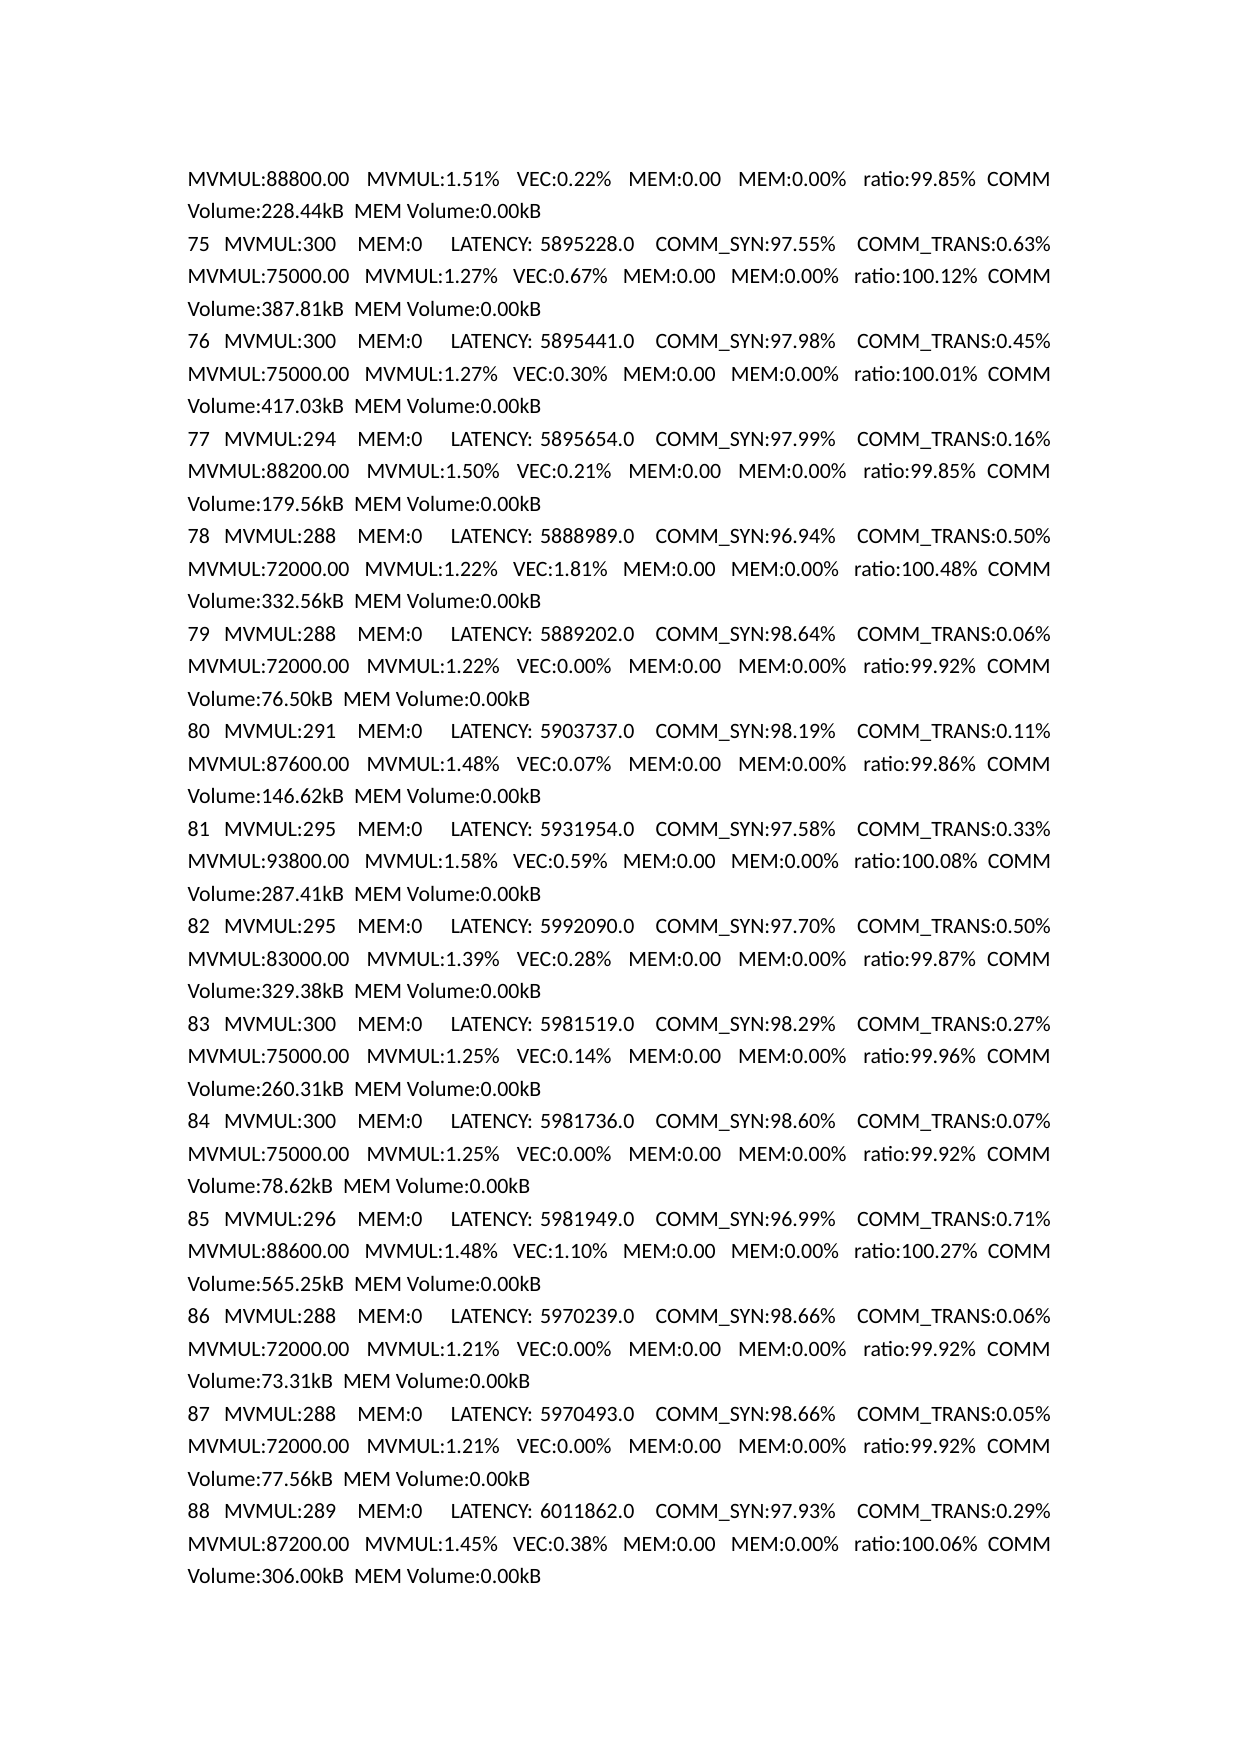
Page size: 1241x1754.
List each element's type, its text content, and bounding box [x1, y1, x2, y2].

text 75 MVMUL:300 MEM:0 LATENCY: 5895228.0 COMM_SYN:97.55% COMM_TRANS:0.63% MVMUL:75000.00 MVMUL:1.27% VEC:0.67% MEM:0.00 MEM:0.00% ratio:100.12% COMM Volume:387.81kB MEM Volume:0.00kB [187, 227, 1053, 324]
text 86 MVMUL:288 MEM:0 LATENCY: 5970239.0 COMM_SYN:98.66% COMM_TRANS:0.06% MVMUL:72000.00 MVMUL:1.21% VEC:0.00% MEM:0.00 MEM:0.00% ratio:99.92% COMM Volume:73.31kB MEM Volume:0.00kB [187, 1299, 1053, 1397]
text 82 MVMUL:295 MEM:0 LATENCY: 5992090.0 COMM_SYN:97.70% COMM_TRANS:0.50% MVMUL:83000.00 MVMUL:1.39% VEC:0.28% MEM:0.00 MEM:0.00% ratio:99.87% COMM Volume:329.38kB MEM Volume:0.00kB [187, 909, 1053, 1007]
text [187, 162, 1053, 227]
text 85 MVMUL:296 MEM:0 LATENCY: 5981949.0 COMM_SYN:96.99% COMM_TRANS:0.71% MVMUL:88600.00 MVMUL:1.48% VEC:1.10% MEM:0.00 MEM:0.00% ratio:100.27% COMM Volume:565.25kB MEM Volume:0.00kB [187, 1202, 1053, 1299]
text 78 MVMUL:288 MEM:0 LATENCY: 5888989.0 COMM_SYN:96.94% COMM_TRANS:0.50% MVMUL:72000.00 MVMUL:1.22% VEC:1.81% MEM:0.00 MEM:0.00% ratio:100.48% COMM Volume:332.56kB MEM Volume:0.00kB [187, 519, 1053, 617]
text 80 MVMUL:291 MEM:0 LATENCY: 5903737.0 COMM_SYN:98.19% COMM_TRANS:0.11% MVMUL:87600.00 MVMUL:1.48% VEC:0.07% MEM:0.00 MEM:0.00% ratio:99.86% COMM Volume:146.62kB MEM Volume:0.00kB [187, 714, 1053, 812]
text 77 MVMUL:294 MEM:0 LATENCY: 5895654.0 COMM_SYN:97.99% COMM_TRANS:0.16% MVMUL:88200.00 MVMUL:1.50% VEC:0.21% MEM:0.00 MEM:0.00% ratio:99.85% COMM Volume:179.56kB MEM Volume:0.00kB [187, 422, 1053, 519]
text 79 MVMUL:288 MEM:0 LATENCY: 5889202.0 COMM_SYN:98.64% COMM_TRANS:0.06% MVMUL:72000.00 MVMUL:1.22% VEC:0.00% MEM:0.00 MEM:0.00% ratio:99.92% COMM Volume:76.50kB MEM Volume:0.00kB [187, 617, 1053, 714]
text 81 MVMUL:295 MEM:0 LATENCY: 5931954.0 COMM_SYN:97.58% COMM_TRANS:0.33% MVMUL:93800.00 MVMUL:1.58% VEC:0.59% MEM:0.00 MEM:0.00% ratio:100.08% COMM Volume:287.41kB MEM Volume:0.00kB [187, 812, 1053, 909]
text 87 MVMUL:288 MEM:0 LATENCY: 5970493.0 COMM_SYN:98.66% COMM_TRANS:0.05% MVMUL:72000.00 MVMUL:1.21% VEC:0.00% MEM:0.00 MEM:0.00% ratio:99.92% COMM Volume:77.56kB MEM Volume:0.00kB [187, 1397, 1053, 1494]
text 83 MVMUL:300 MEM:0 LATENCY: 5981519.0 COMM_SYN:98.29% COMM_TRANS:0.27% MVMUL:75000.00 MVMUL:1.25% VEC:0.14% MEM:0.00 MEM:0.00% ratio:99.96% COMM Volume:260.31kB MEM Volume:0.00kB [187, 1007, 1053, 1104]
text 76 MVMUL:300 MEM:0 LATENCY: 5895441.0 COMM_SYN:97.98% COMM_TRANS:0.45% MVMUL:75000.00 MVMUL:1.27% VEC:0.30% MEM:0.00 MEM:0.00% ratio:100.01% COMM Volume:417.03kB MEM Volume:0.00kB [187, 324, 1053, 422]
text 88 MVMUL:289 MEM:0 LATENCY: 6011862.0 COMM_SYN:97.93% COMM_TRANS:0.29% MVMUL:87200.00 MVMUL:1.45% VEC:0.38% MEM:0.00 MEM:0.00% ratio:100.06% COMM Volume:306.00kB MEM Volume:0.00kB [187, 1494, 1053, 1592]
text 84 MVMUL:300 MEM:0 LATENCY: 5981736.0 COMM_SYN:98.60% COMM_TRANS:0.07% MVMUL:75000.00 MVMUL:1.25% VEC:0.00% MEM:0.00 MEM:0.00% ratio:99.92% COMM Volume:78.62kB MEM Volume:0.00kB [187, 1104, 1053, 1202]
